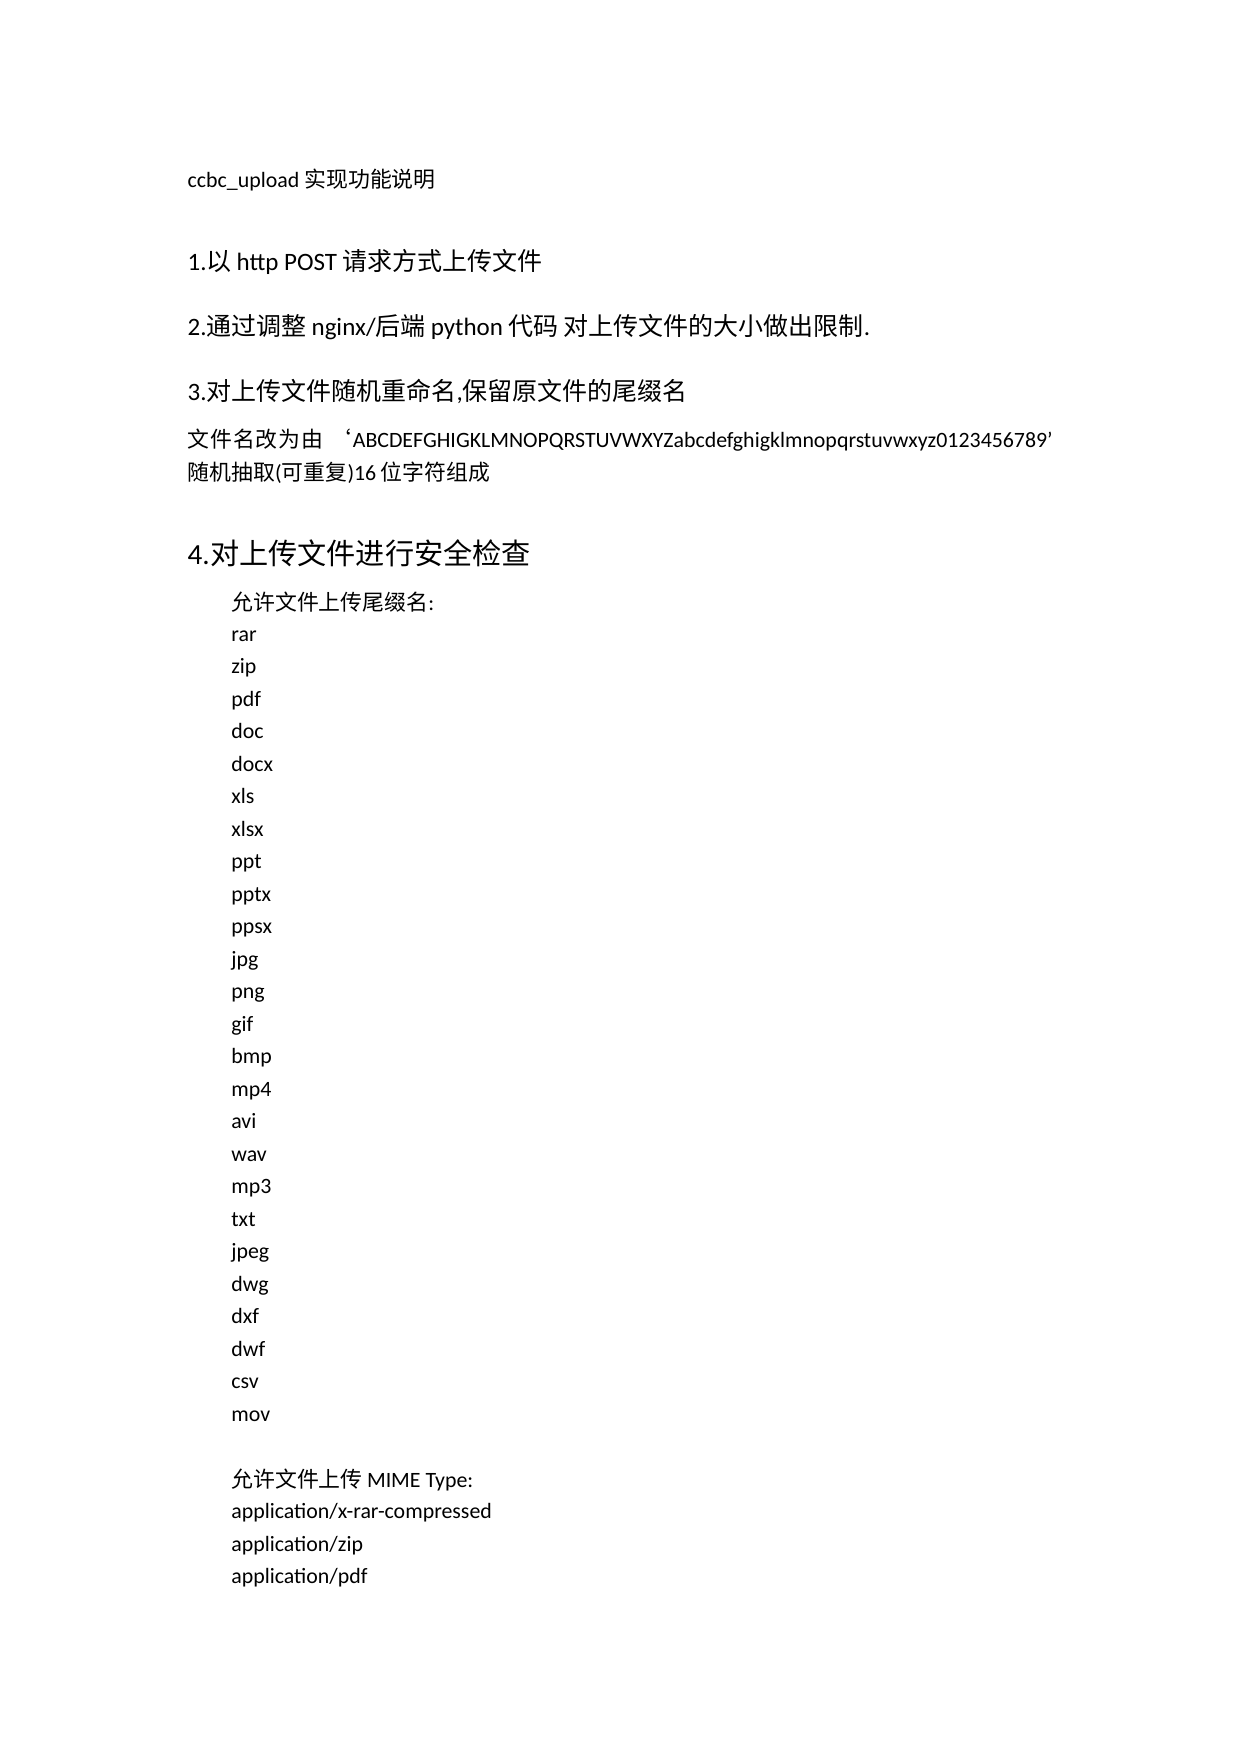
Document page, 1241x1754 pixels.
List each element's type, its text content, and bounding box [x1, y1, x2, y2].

text mov [187, 1397, 1053, 1429]
text 允许文件上传尾缀名: [187, 584, 1053, 617]
text 4.对上传文件进行安全检查 [187, 519, 1053, 584]
text dwg [187, 1267, 1053, 1299]
text jpg [187, 942, 1053, 974]
text mp3 [187, 1169, 1053, 1202]
text application/zip [187, 1527, 1053, 1559]
text gif [187, 1007, 1053, 1039]
text wav [187, 1137, 1053, 1169]
text 3.对上传文件随机重命名,保留原文件的尾缀名 [187, 357, 1053, 422]
text doc [187, 714, 1053, 747]
text application/x-rar-compressed [187, 1494, 1053, 1527]
text dwf [187, 1332, 1053, 1364]
text dxf [187, 1299, 1053, 1332]
text docx [187, 747, 1053, 779]
text 文件名改为由 ‘ABCDEFGHIGKLMNOPQRSTUVWXYZabcdefghigklmnopqrstuvwxyz0123456789’ 随机抽取(可重复)16位字符组成 [187, 422, 1053, 487]
text txt [187, 1202, 1053, 1234]
text ppsx [187, 909, 1053, 942]
text ppt [187, 844, 1053, 877]
text csv [187, 1364, 1053, 1397]
text 1.以http POST请求方式上传文件 [187, 227, 1053, 292]
text ccbc_upload 实现功能说明 [187, 162, 1053, 194]
text avi [187, 1104, 1053, 1137]
text xls [187, 779, 1053, 812]
text xlsx [187, 812, 1053, 844]
text zip [187, 649, 1053, 682]
text pptx [187, 877, 1053, 909]
text pdf [187, 682, 1053, 714]
text application/pdf [187, 1559, 1053, 1592]
text png [187, 974, 1053, 1007]
text 2.通过调整nginx/后端python代码 对上传文件的大小做出限制. [187, 292, 1053, 357]
text 允许文件上传MIME Type: [187, 1462, 1053, 1494]
text bmp [187, 1039, 1053, 1072]
text jpeg [187, 1234, 1053, 1267]
text mp4 [187, 1072, 1053, 1104]
text rar [187, 617, 1053, 649]
